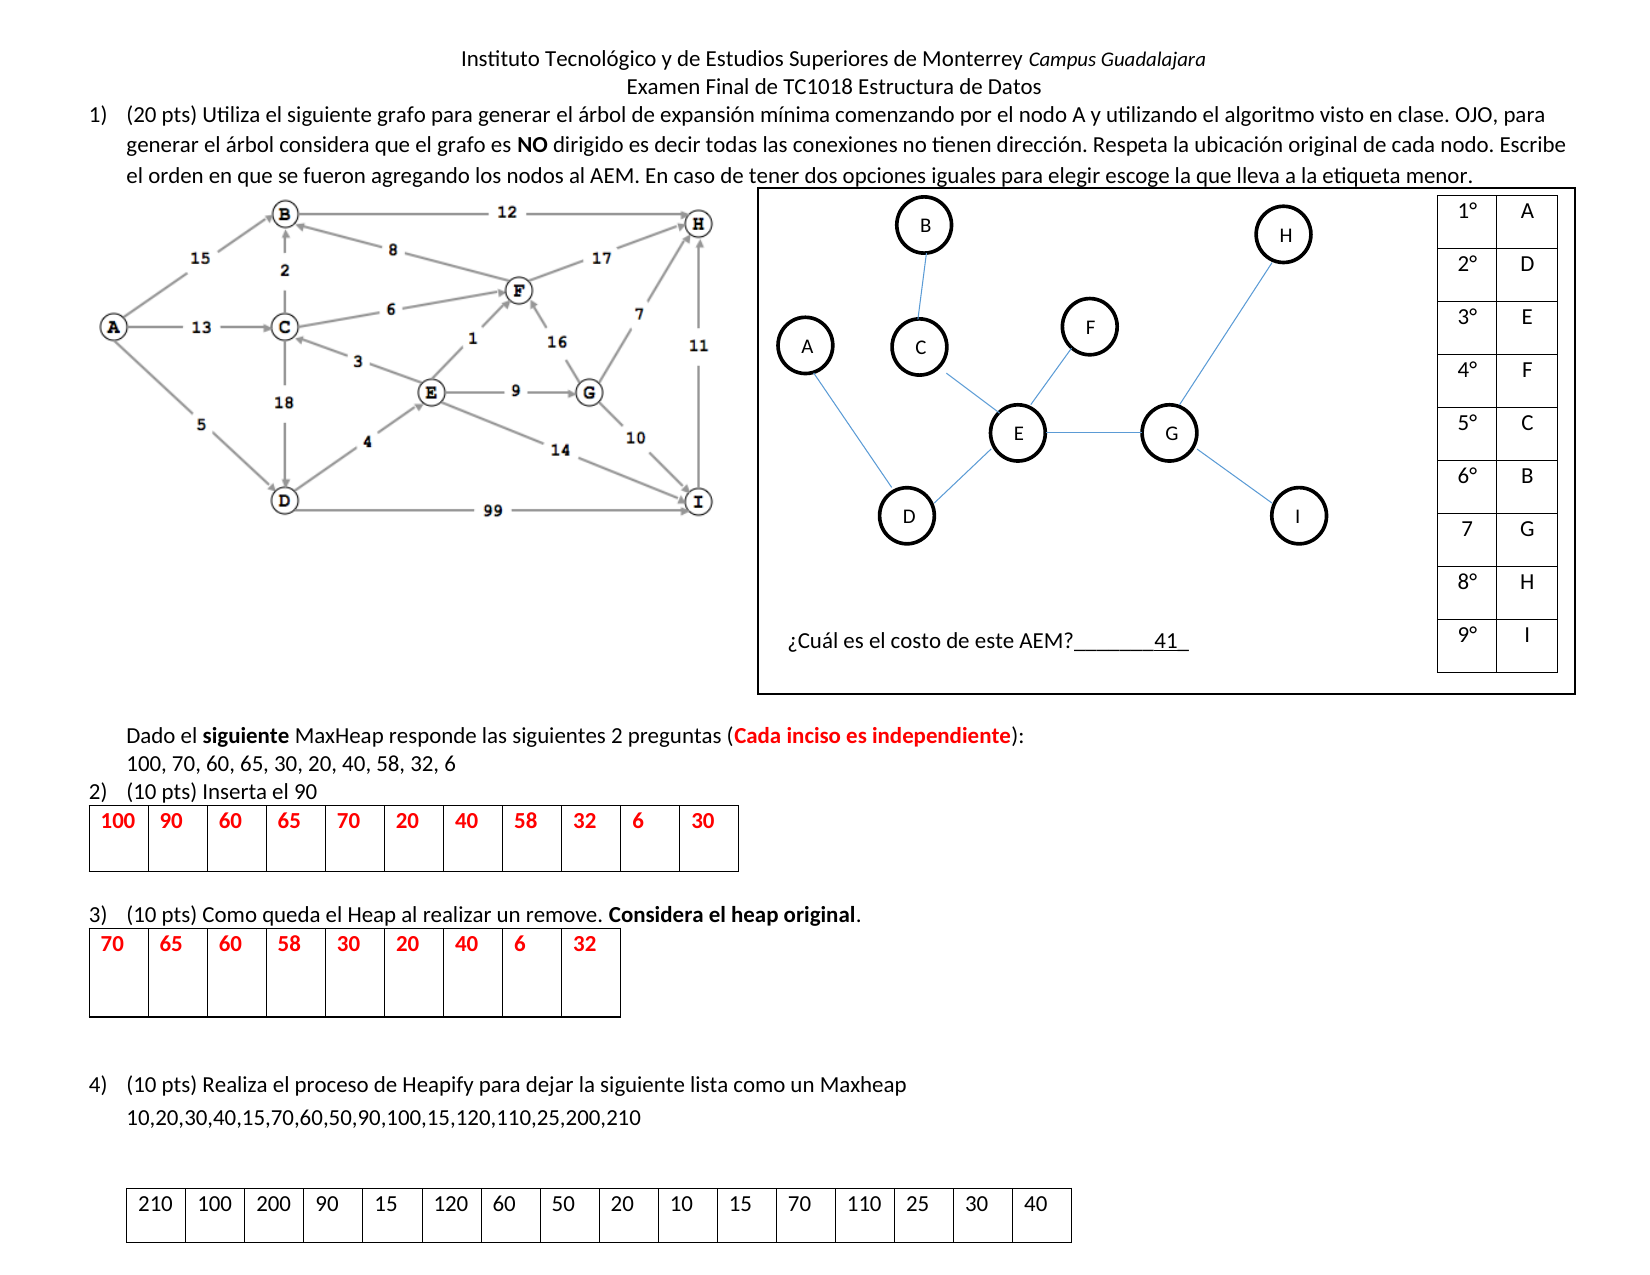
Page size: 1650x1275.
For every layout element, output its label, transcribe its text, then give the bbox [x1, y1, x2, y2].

table_header 90 [304, 1189, 362, 1242]
text Examen Final de TC1018 Estructura de Datos [89, 72, 1580, 100]
table_header 40 [444, 806, 502, 871]
table_header 15 [718, 1189, 776, 1242]
table_header 30 [954, 1189, 1012, 1242]
table_header 20 [385, 929, 443, 1016]
list (20 pts) Utiliza el siguiente grafo para generar el árbol de expansión mínima comenzando por el nodo A y utilizando el algoritmo visto en clase. OJO, para generar el árbol considera que el grafo es NO dirigido es decir todas las conexiones no tienen dirección. Respeta la ubicación original de cada nodo. Escribe el orden en que se fueron agregando los nodos al AEM. En caso de tener dos opciones iguales para elegir escoge la que lleva a la etiqueta menor. [89, 100, 1580, 189]
table_header 10 [659, 1189, 717, 1242]
table_header 40 [1013, 1189, 1071, 1242]
table_header 65 [149, 929, 207, 1016]
table_header 100 [90, 806, 148, 871]
table_header 120 [423, 1189, 481, 1242]
table_header 200 [245, 1189, 303, 1242]
table_header 58 [503, 806, 561, 871]
table_header 60 [208, 929, 266, 1016]
table_header 25 [895, 1189, 953, 1242]
table_header 100 [186, 1189, 244, 1242]
table_header 90 [149, 806, 207, 871]
table_header 6 [621, 806, 679, 871]
table_header 210 [127, 1189, 185, 1242]
table_header 70 [777, 1189, 835, 1242]
table_header 30 [326, 929, 384, 1016]
list (10 pts) Como queda el Heap al realizar un remove. Considera el heap original. [89, 900, 1580, 928]
table_header 30 [680, 806, 738, 871]
table_header 32 [562, 929, 620, 1016]
table_header 110 [836, 1189, 894, 1242]
table_header 60 [482, 1189, 540, 1242]
table_header 50 [541, 1189, 599, 1242]
list (10 pts) Inserta el 90 [89, 777, 1580, 805]
table_header 32 [562, 806, 620, 871]
picture [95, 244, 334, 520]
table_header 20 [600, 1189, 658, 1242]
table_header 70 [326, 806, 384, 871]
table_header 60 [208, 806, 266, 871]
table_header 40 [444, 929, 502, 1016]
list 10,20,30,40,15,70,60,50,90,100,15,120,110,25,200,210 [126, 1103, 1580, 1163]
list 100, 70, 60, 65, 30, 20, 40, 58, 32, 6 [126, 749, 1580, 777]
table_header 70 [90, 929, 148, 1016]
text Instituto Tecnológico y de Estudios Superiores de Monterrey Campus Guadalajara [89, 44, 1580, 72]
list Dado el siguiente MaxHeap responde las siguientes 2 preguntas (Cada inciso es independiente): [126, 721, 1580, 749]
table_header 58 [267, 929, 325, 1016]
table_header 20 [385, 806, 443, 871]
table_header 65 [267, 806, 325, 871]
table_header 6 [503, 929, 561, 1016]
list (10 pts) Realiza el proceso de Heapify para dejar la siguiente lista como un Maxheap [89, 1070, 1580, 1098]
table_header 15 [363, 1189, 422, 1242]
